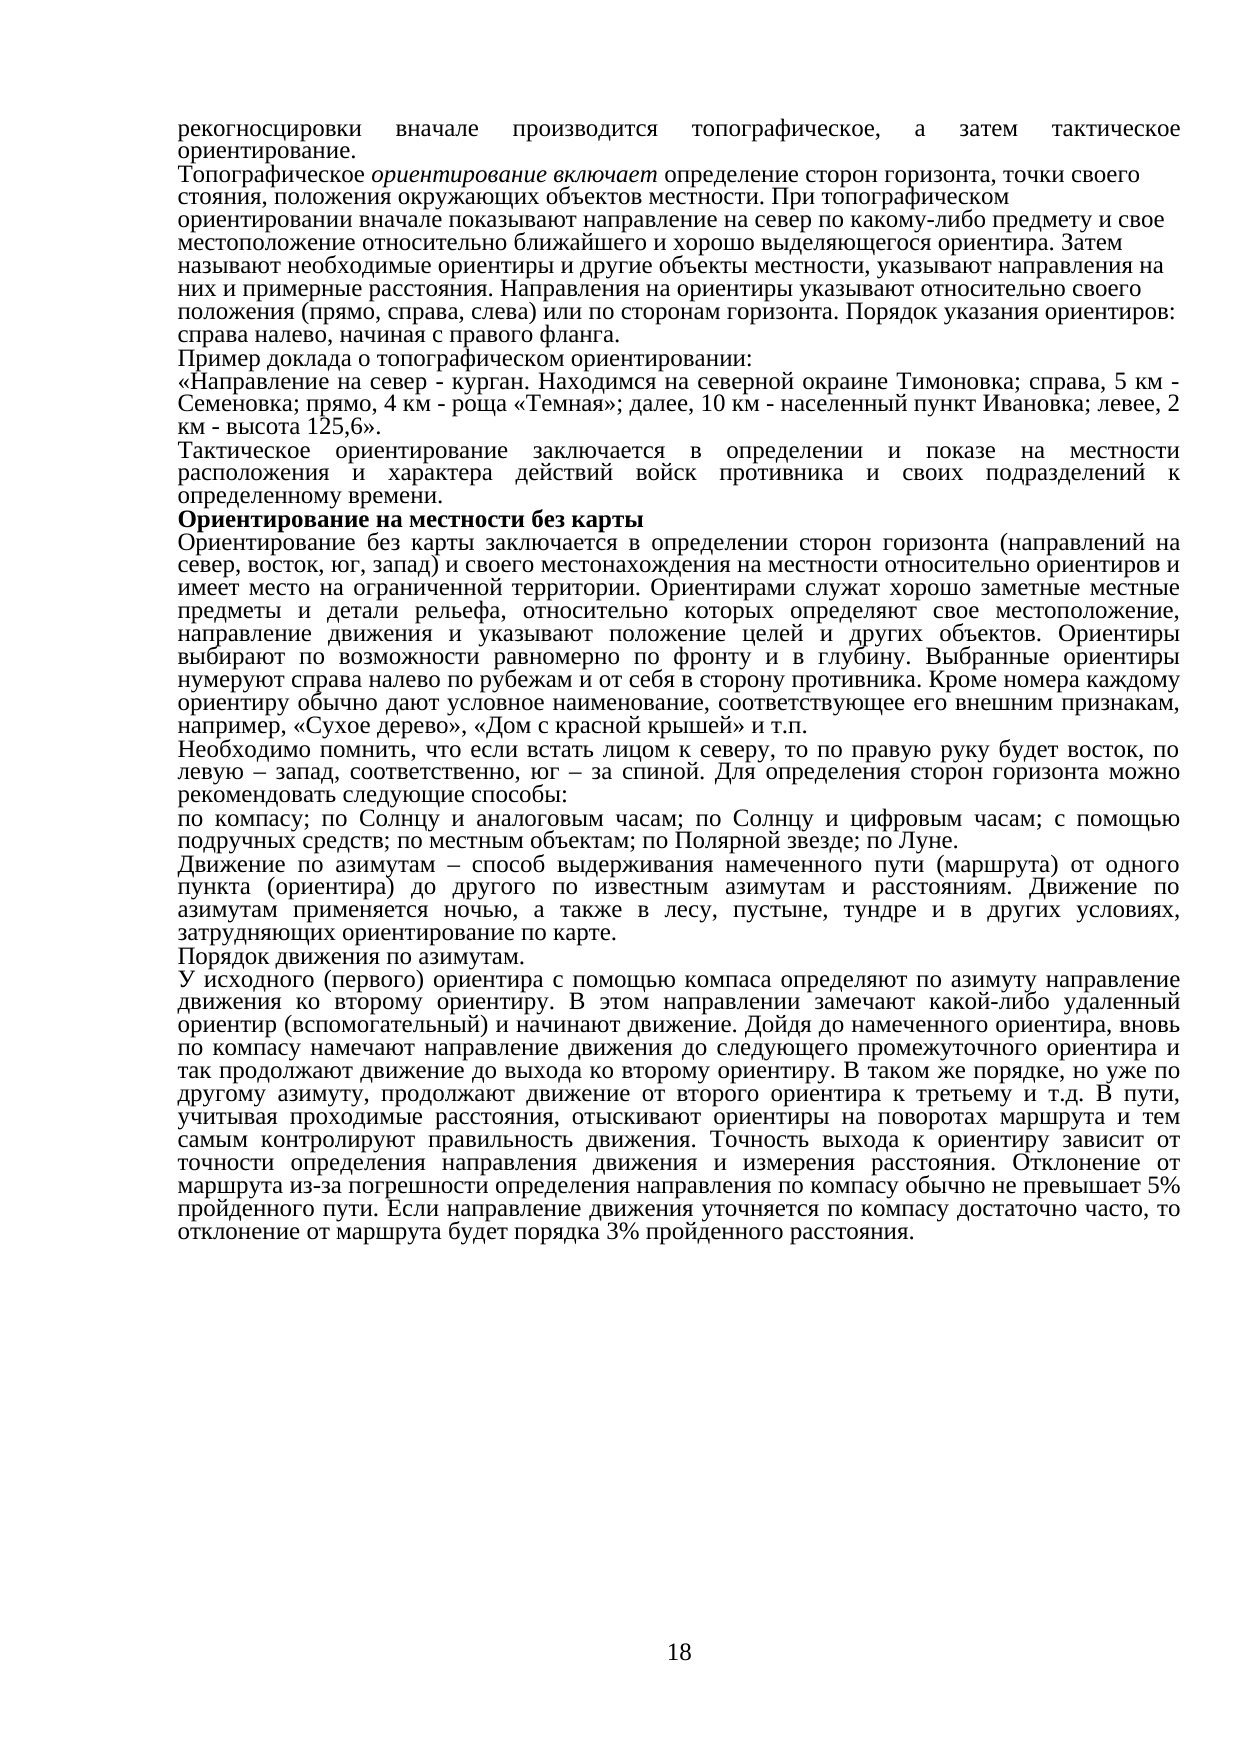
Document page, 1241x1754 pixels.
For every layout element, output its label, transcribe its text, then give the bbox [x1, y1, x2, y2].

text Движение по азимутам – способ выдерживания намеченного пути (маршрута) от одного пункта (ориентира) до другого по известным азимутам и расстояниям. Движение по азимутам применяется ночью, а также в лесу, пустыне, тундре и в других условиях, затрудняющих ориентирование по карте. [177, 854, 1181, 946]
text Ориентирование на местности без карты [177, 509, 1181, 532]
text Ориентирование без карты заключается в определении сторон горизонта (направлений на север, восток, юг, запад) и своего местонахождения на местности относительно ориентиров и имеет место на ограниченной территории. Ориентирами служат хорошо заметные местные предметы и детали рельефа, относительно которых определяют свое местоположение, направление движения и указывают положение целей и других объектов. Ориентиры выбирают по возможности равномерно по фронту и в глубину. Выбранные ориентиры нумеруют справа налево по рубежам и от себя в сторону противника. Кроме номера каждому ориентиру обычно дают условное наименование, соответствующее его внешним признакам, например, «Сухое дерево», «Дом с красной крышей» и т.п. [177, 532, 1181, 739]
text «Направление на север - курган. Находимся на северной окраине Тимоновка; справа, 5 км - Семеновка; прямо, 4 км - роща «Темная»; далее, 10 км - населенный пункт Ивановка; левее, 2 км - высота 125,6». [177, 371, 1181, 440]
text Тактическое ориентирование заключается в определении и показе на местности расположения и характера действий войск противника и своих подразделений к определенному времени. [177, 440, 1181, 509]
text по компасу; по Солнцу и аналоговым часам; по Солнцу и цифровым часам; с помощью подручных средств; по местным объектам; по Полярной звезде; по Луне. [177, 808, 1181, 854]
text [177, 118, 1181, 164]
text Порядок движения по азимутам. [177, 946, 1144, 969]
text Топографическое ориентирование включает определение сторон горизонта, точки своего стояния, положения окружающих объектов местности. При топографическом ориентировании вначале показывают направление на север по какому-либо предмету и свое местоположение относительно ближайшего и хорошо выделяющегося ориентира. Затем называют необходимые ориентиры и другие объекты местности, указывают направления на них и примерные расстояния. Направления на ориентиры указывают относительно своего положения (прямо, справа, слева) или по сторонам горизонта. Порядок указания ориентиров: справа налево, начиная с правого фланга. [177, 164, 1181, 348]
text У исходного (первого) ориентира с помощью компаса определяют по азимуту направление движения ко второму ориентиру. В этом направлении замечают какой-либо удаленный ориентир (вспомогательный) и начинают движение. Дойдя до намеченного ориентира, вновь по компасу намечают направление движения до следующего промежуточного ориентира и так продолжают движение до выхода ко второму ориентиру. В таком же порядке, но уже по другому азимуту, продолжают движение от второго ориентира к третьему и т.д. В пути, учитывая проходимые расстояния, отыскивают ориентиры на поворотах маршрута и тем самым контролируют правильность движения. Точность выхода к ориентиру зависит от точности определения направления движения и измерения расстояния. Отклонение от маршрута из-за погрешности определения направления по компасу обычно не превышает 5% пройденного пути. Если направление движения уточняется по компасу достаточно часто, то отклонение от маршрута будет порядка 3% пройденного расстояния. [177, 969, 1181, 1245]
text Необходимо помнить, что если встать лицом к северу, то по правую руку будет восток, по левую – запад, соответственно, юг – за спиной. Для определения сторон горизонта можно рекомендовать следующие способы: [177, 739, 1181, 808]
text Пример доклада о топографическом ориентировании: [177, 348, 1181, 371]
